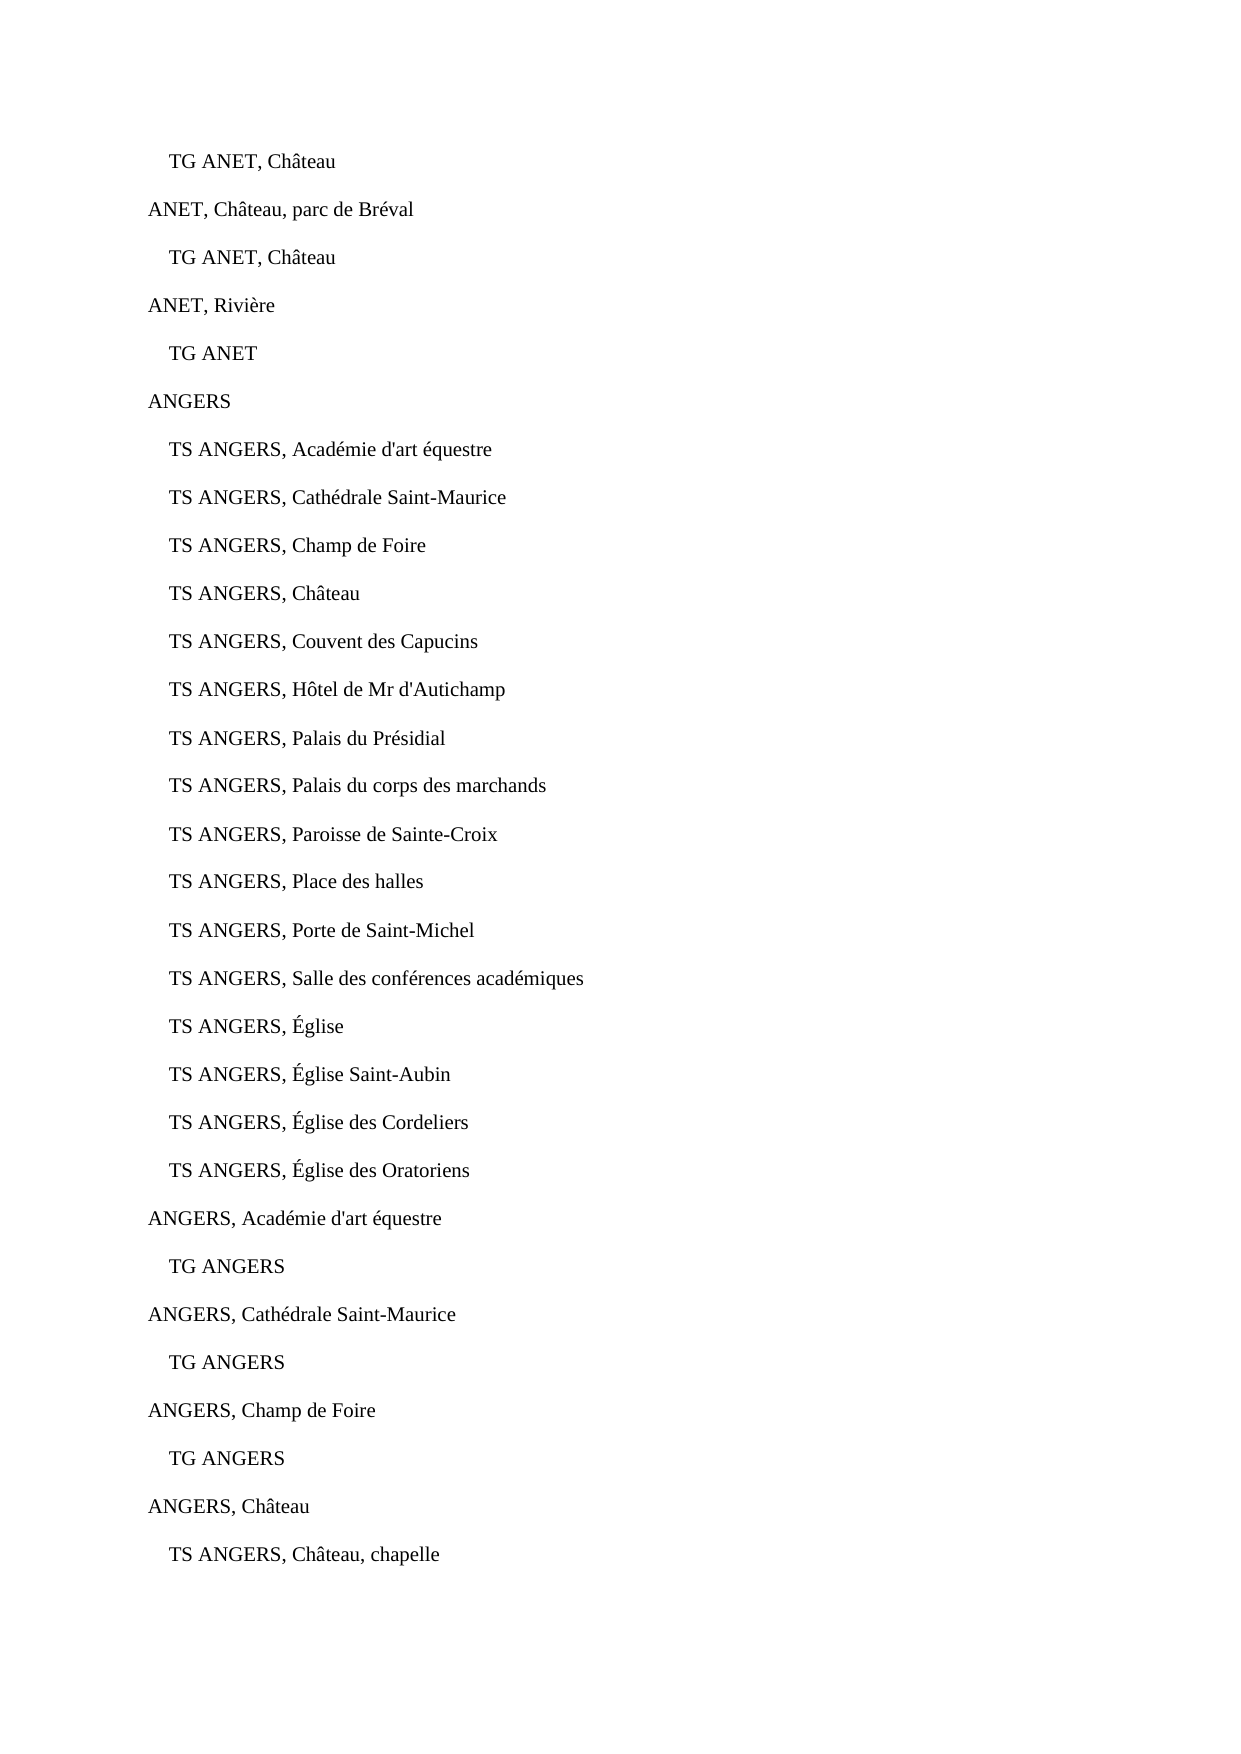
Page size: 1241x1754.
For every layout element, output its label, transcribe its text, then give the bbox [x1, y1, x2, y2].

table_cell TS ANGERS, Château [146, 580, 1103, 628]
table_cell TS ANGERS, Paroisse de Sainte-Croix [146, 820, 1103, 868]
table_cell ANGERS, Château [146, 1492, 1103, 1540]
table_cell TS ANGERS, Palais du Présidial [146, 724, 1103, 772]
table_cell ANGERS [146, 388, 1103, 436]
table_cell TS ANGERS, Église [146, 1012, 1103, 1060]
table_cell TG ANGERS [146, 1348, 1103, 1396]
table_cell TS ANGERS, Couvent des Capucins [146, 628, 1103, 676]
table_cell ANET, Château, parc de Bréval [146, 196, 1103, 244]
table_cell ANGERS, Champ de Foire [146, 1396, 1103, 1444]
table_cell TG ANET [146, 340, 1103, 388]
table_cell TS ANGERS, Champ de Foire [146, 532, 1103, 580]
table_cell TS ANGERS, Église Saint-Aubin [146, 1060, 1103, 1108]
table_cell TS ANGERS, Salle des conférences académiques [146, 964, 1103, 1012]
table_cell ANGERS, Académie d'art équestre [146, 1204, 1103, 1252]
table_cell ANET, Rivière [146, 292, 1103, 340]
table_cell TG ANET, Château [146, 244, 1103, 292]
table_cell TS ANGERS, Place des halles [146, 868, 1103, 916]
table_cell TS ANGERS, Hôtel de Mr d'Autichamp [146, 676, 1103, 724]
table_cell TG ANGERS [146, 1252, 1103, 1300]
table_cell TS ANGERS, Porte de Saint-Michel [146, 916, 1103, 964]
table_cell TS ANGERS, Église des Cordeliers [146, 1108, 1103, 1156]
table_cell TS ANGERS, Château, chapelle [146, 1540, 1103, 1588]
table_cell TG ANGERS [146, 1444, 1103, 1492]
table_cell TS ANGERS, Palais du corps des marchands [146, 772, 1103, 820]
table_cell TS ANGERS, Cathédrale Saint-Maurice [146, 484, 1103, 532]
table_cell TS ANGERS, Église des Oratoriens [146, 1156, 1103, 1204]
table_cell TS ANGERS, Académie d'art équestre [146, 436, 1103, 484]
table_cell ANGERS, Cathédrale Saint-Maurice [146, 1300, 1103, 1348]
table_cell TG ANET, Château [146, 148, 1103, 196]
